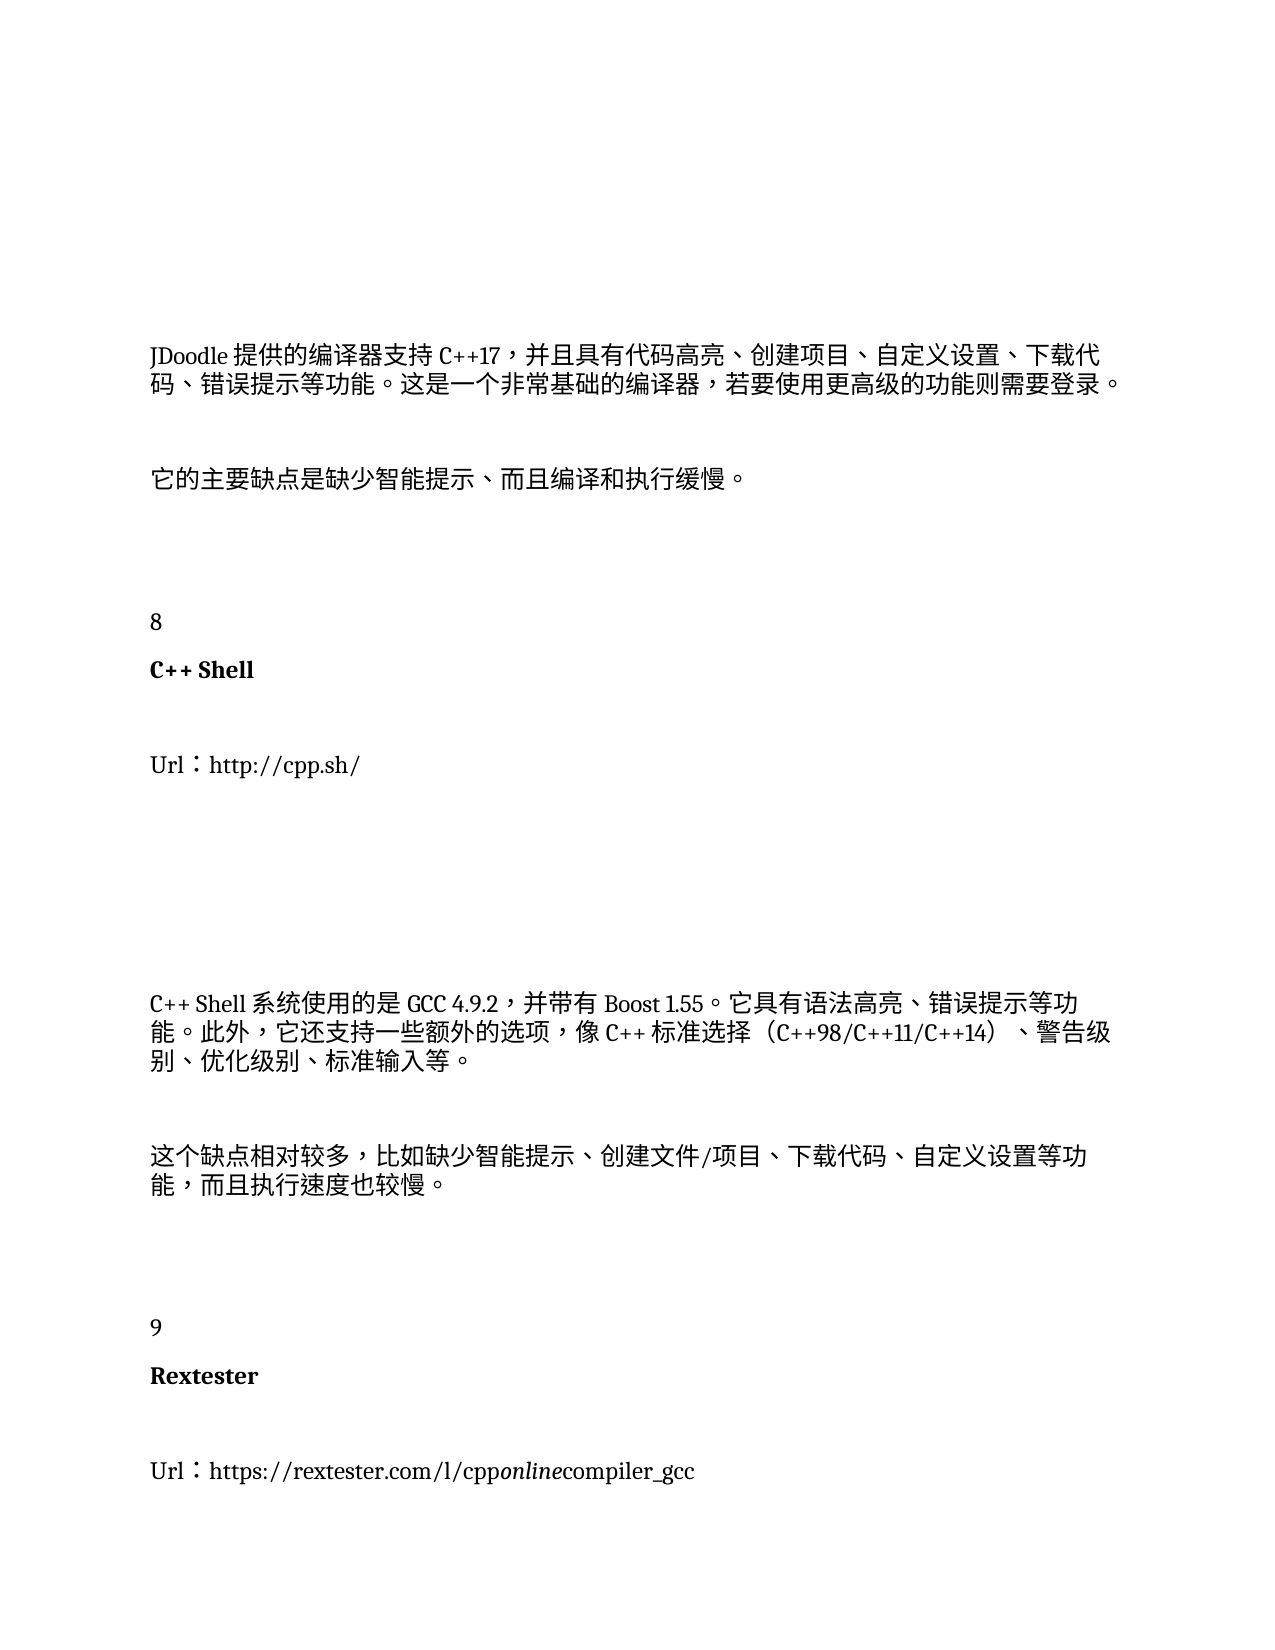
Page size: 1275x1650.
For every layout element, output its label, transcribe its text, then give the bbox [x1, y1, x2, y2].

text 它的主要缺点是缺少智能提示、而且编译和执行缓慢。 [150, 466, 1125, 494]
text 这个缺点相对较多，比如缺少智能提示、创建文件/项目、下载代码、自定义设置等功能，而且执行速度也较慢。 [150, 1143, 1125, 1200]
text Url：http://cpp.sh/ [150, 751, 1125, 779]
text Url：https://rextester.com/l/cpponlinecompiler_gcc [150, 1457, 1125, 1485]
text 9 [150, 1314, 1125, 1343]
text 8 [150, 608, 1125, 637]
text JDoodle 提供的编译器支持 C++17，并且具有代码高亮、创建项目、自定义设置、下载代码、错误提示等功能。这是一个非常基础的编译器，若要使用更高级的功能则需要登录。 [150, 342, 1125, 399]
text C++ Shell 系统使用的是 GCC 4.9.2，并带有 Boost 1.55。它具有语法高亮、错误提示等功能。此外，它还支持一些额外的选项，像 C++ 标准选择（C++98/C++11/C++14）、警告级别、优化级别、标准输入等。 [150, 990, 1125, 1077]
text C++ Shell [150, 656, 1125, 684]
text Rextester [150, 1362, 1125, 1390]
